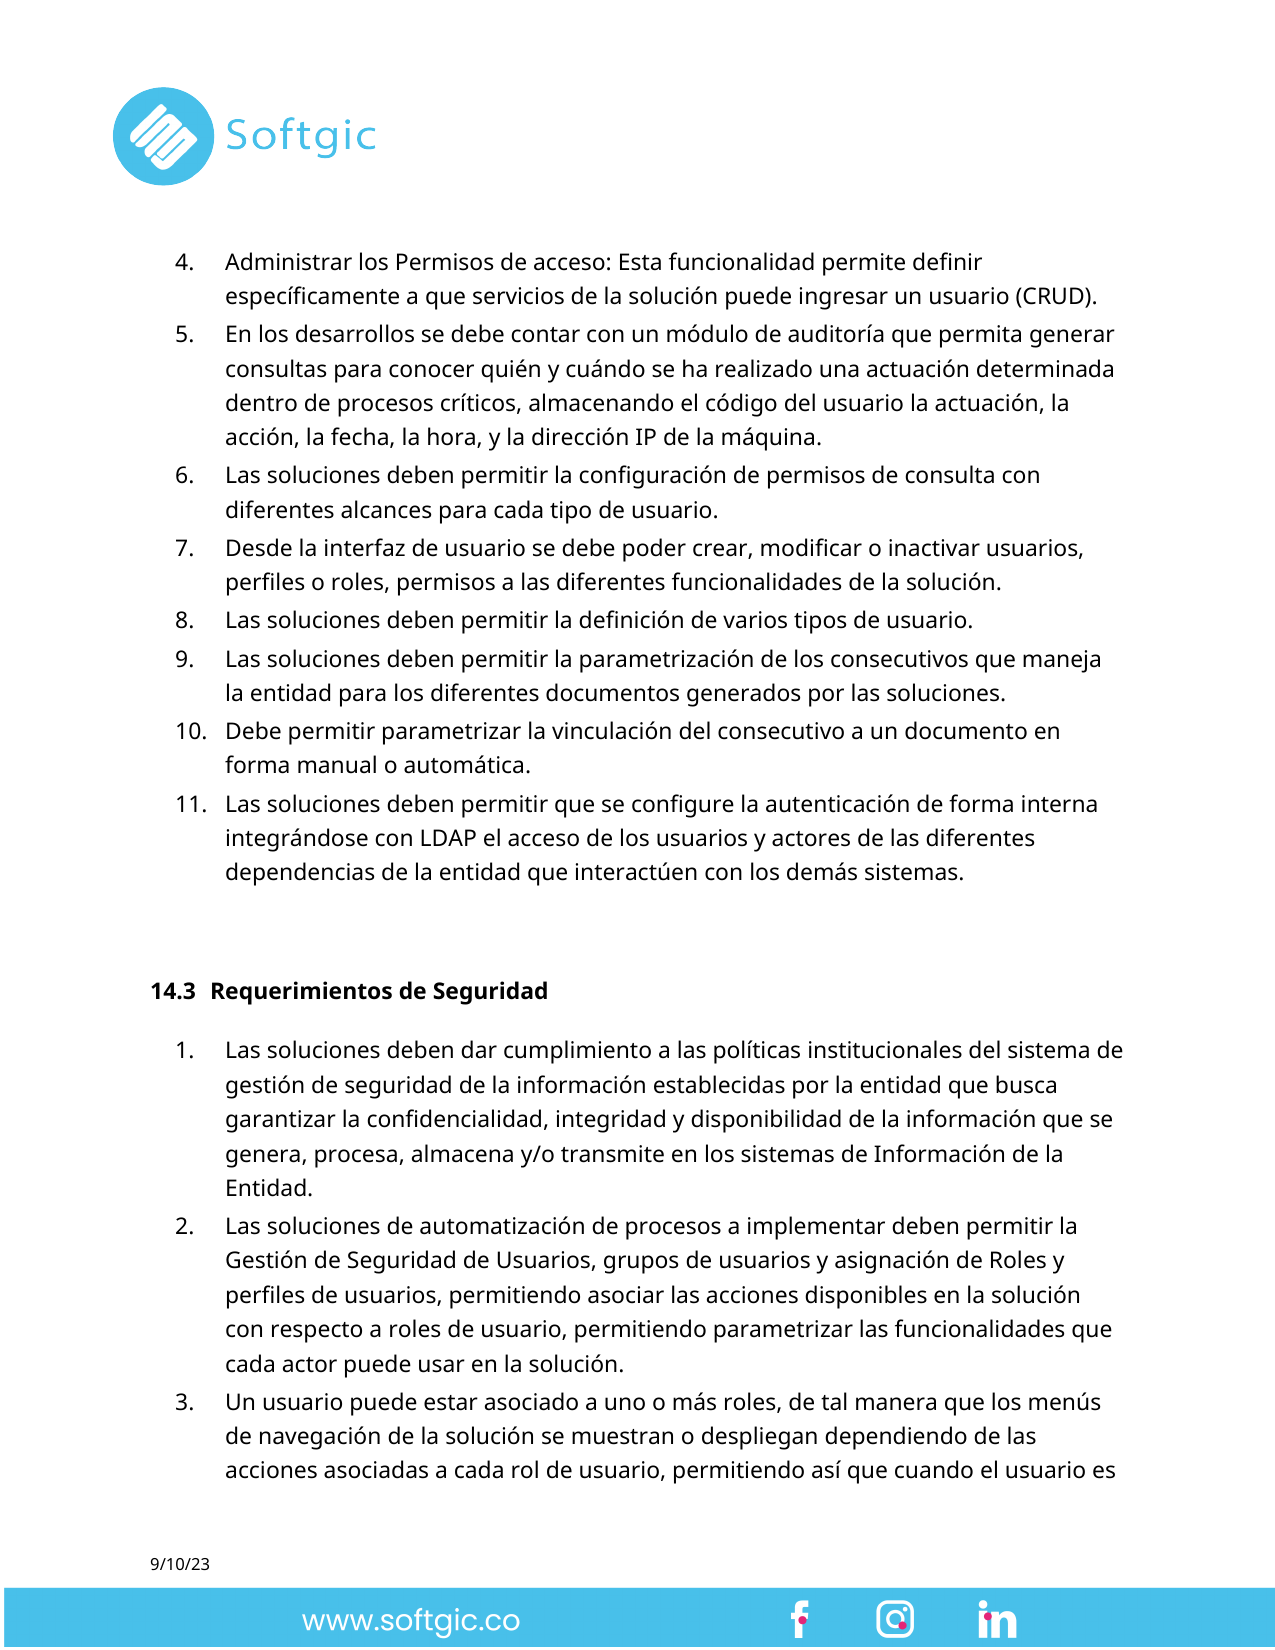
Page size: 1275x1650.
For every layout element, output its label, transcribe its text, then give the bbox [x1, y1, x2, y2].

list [175, 1386, 1125, 1486]
list Las soluciones deben permitir la parametrización de los consecutivos que maneja la entidad para los diferentes documentos generados por las soluciones. [175, 643, 1125, 708]
list Las soluciones deben permitir que se configure la autenticación de forma interna integrándose con LDAP el acceso de los usuarios y actores de las diferentes dependencias de la entidad que interactúen con los demás sistemas. [175, 788, 1125, 888]
list Las soluciones deben permitir la configuración de permisos de consulta con diferentes alcances para cada tipo de usuario. [175, 459, 1125, 525]
list Las soluciones de automatización de procesos a implementar deben permitir la Gestión de Seguridad de Usuarios, grupos de usuarios y asignación de Roles y perfiles de usuarios, permitiendo asociar las acciones disponibles en la solución con respecto a roles de usuario, permitiendo parametrizar las funcionalidades que cada actor puede usar en la solución. [175, 1210, 1125, 1379]
picture [4, 0, 1275, 1647]
list Desde la interfaz de usuario se debe poder crear, modificar o inactivar usuarios, perfiles o roles, permisos a las diferentes funcionalidades de la solución. [175, 532, 1125, 598]
list Debe permitir parametrizar la vinculación del consecutivo a un documento en forma manual o automática. [175, 715, 1125, 781]
list Las soluciones deben dar cumplimiento a las políticas institucionales del sistema de gestión de seguridad de la información establecidas por la entidad que busca garantizar la confidencialidad, integridad y disponibilidad de la información que se genera, procesa, almacena y/o transmite en los sistemas de Información de la Entidad. [175, 1034, 1125, 1203]
subtitle Requerimientos de Seguridad [150, 975, 1125, 1006]
list Las soluciones deben permitir la definición de varios tipos de usuario. [175, 604, 1125, 636]
list Administrar los Permisos de acceso: Esta funcionalidad permite definir específicamente a que servicios de la solución puede ingresar un usuario (CRUD). [175, 246, 1125, 311]
list En los desarrollos se debe contar con un módulo de auditoría que permita generar consultas para conocer quién y cuándo se ha realizado una actuación determinada dentro de procesos críticos, almacenando el código del usuario la actuación, la acción, la fecha, la hora, y la dirección IP de la máquina. [175, 318, 1125, 453]
